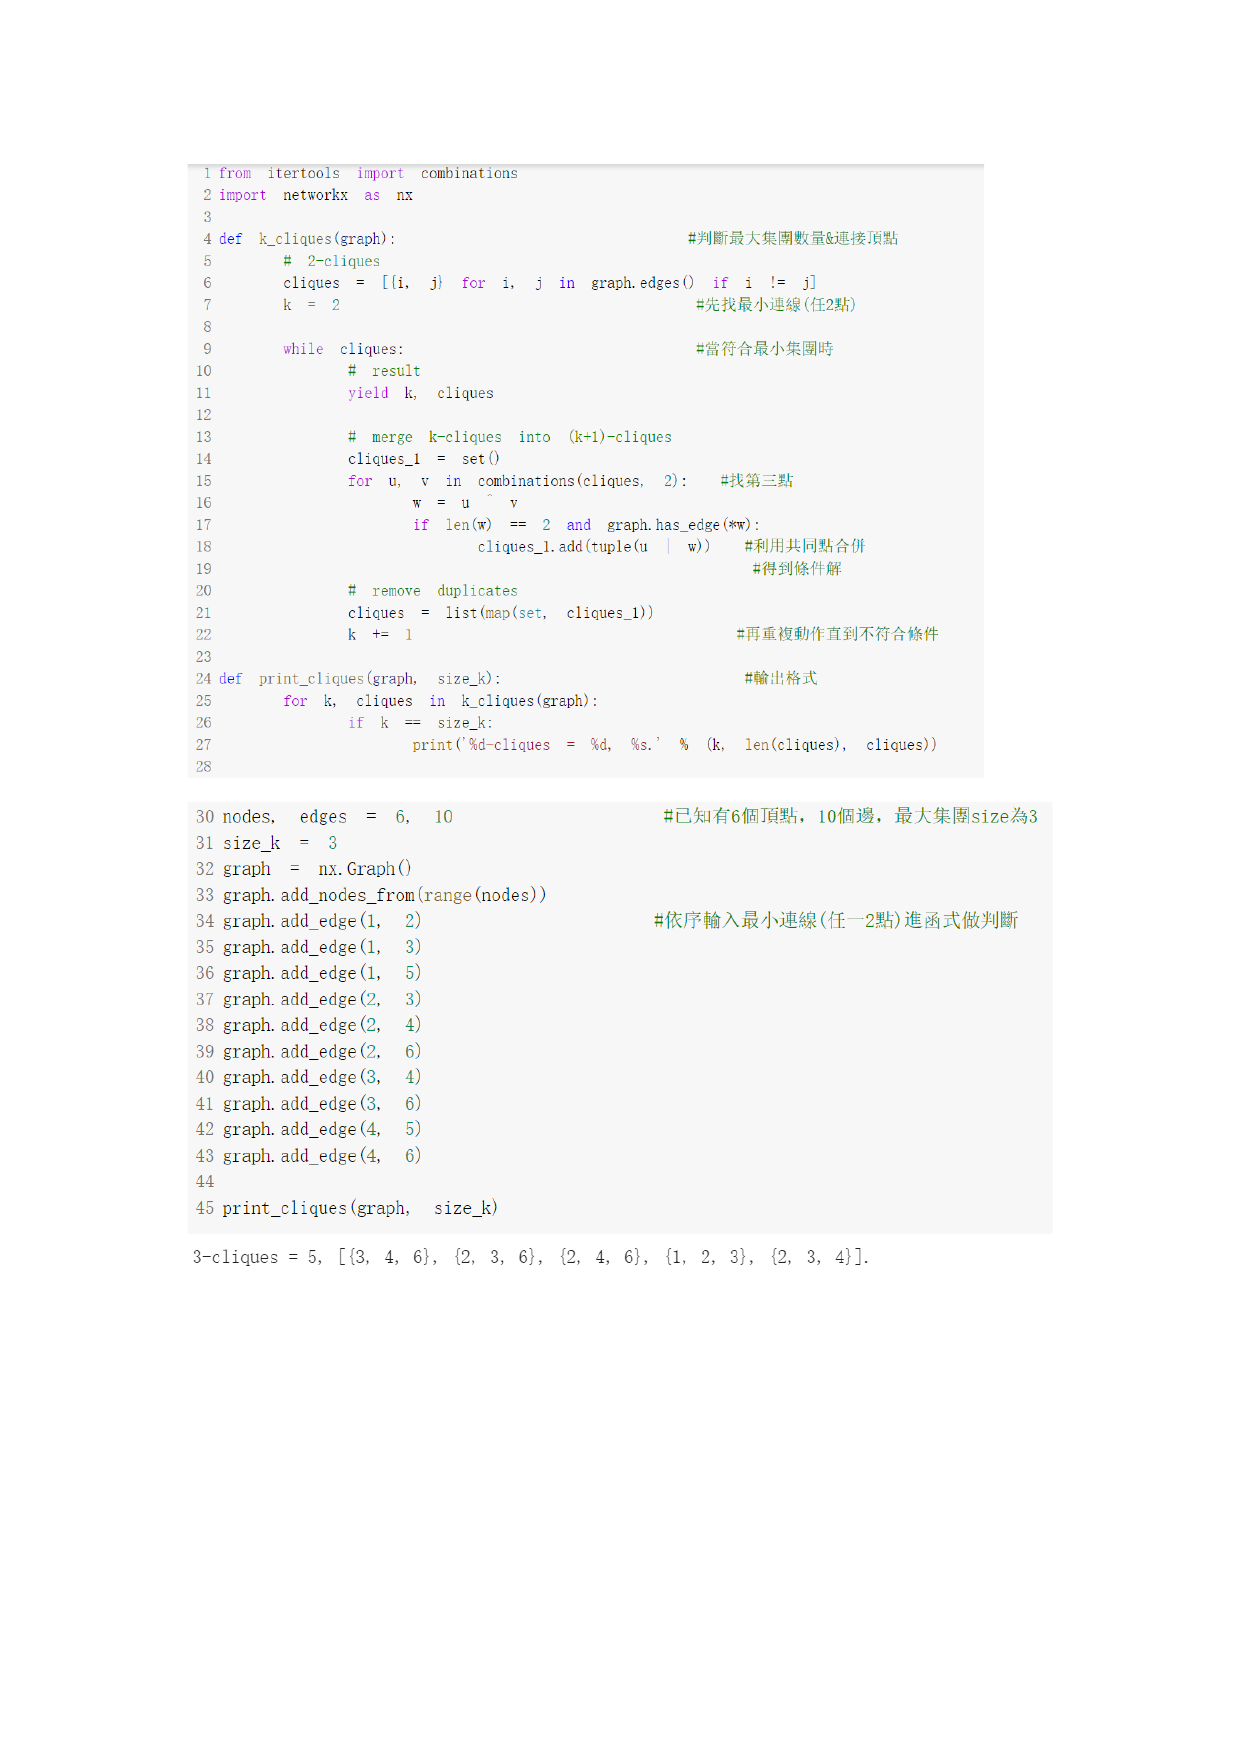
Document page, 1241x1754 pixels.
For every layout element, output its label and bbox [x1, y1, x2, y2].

picture [187, 802, 1053, 1282]
picture [187, 164, 985, 778]
